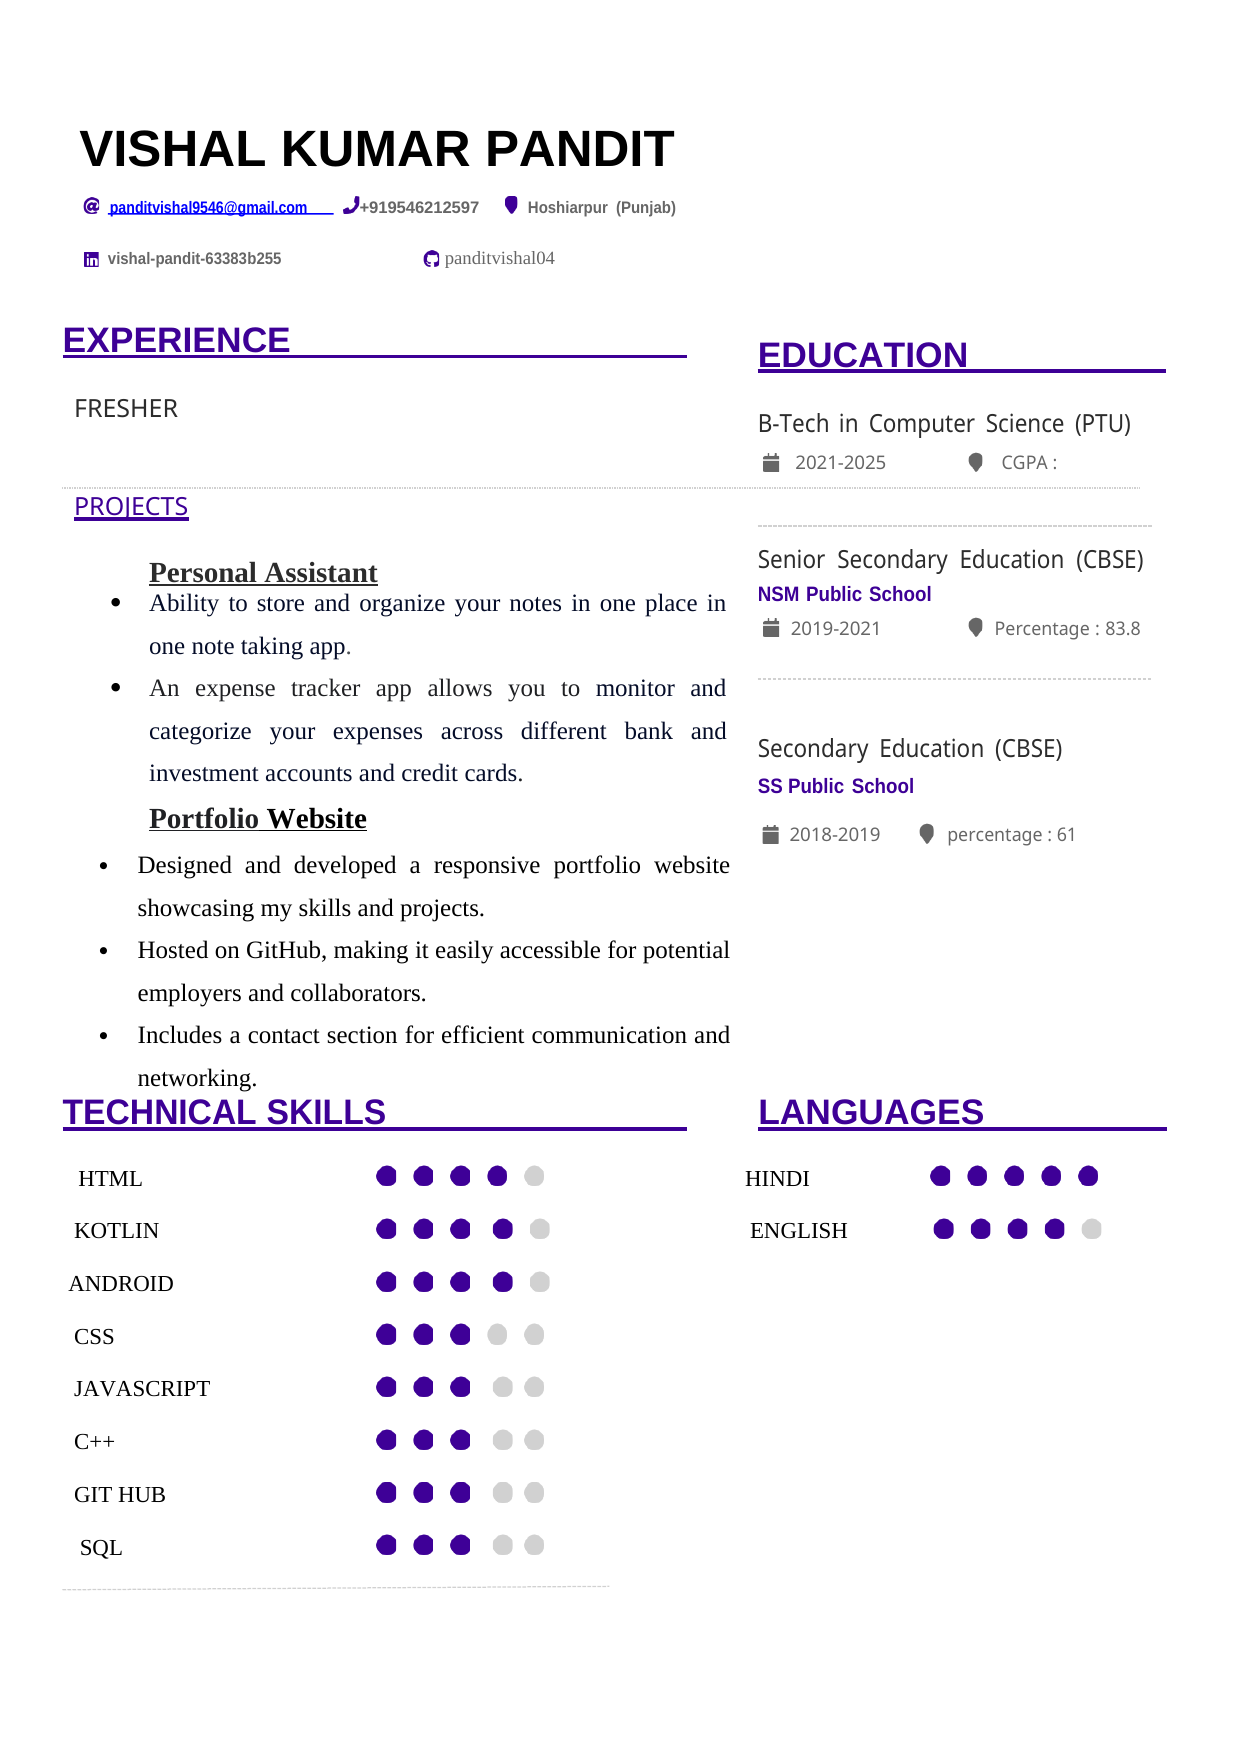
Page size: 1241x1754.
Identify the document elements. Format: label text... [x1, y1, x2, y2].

picture [524, 1534, 544, 1555]
picture [763, 618, 780, 637]
picture [524, 1165, 544, 1186]
picture [1041, 1165, 1061, 1186]
text HTML HINDI [62, 1165, 1178, 1191]
picture [530, 1271, 550, 1292]
picture [919, 823, 934, 844]
list Ability to store and organize your notes in one place in one note taking app. [111, 588, 726, 659]
picture [487, 1323, 507, 1345]
picture [1044, 1218, 1065, 1239]
title VISHAL KUMAR PANDIT [79, 118, 691, 177]
picture [492, 1271, 513, 1292]
picture [492, 1534, 513, 1555]
picture [1004, 1165, 1024, 1186]
text 2019-2021 Percentage : 83.8 [763, 615, 1178, 642]
picture [413, 1534, 433, 1555]
text B-Tech in Computer Science (PTU) [758, 406, 1178, 440]
picture [376, 1376, 397, 1397]
picture [763, 453, 780, 472]
picture [933, 1218, 954, 1239]
picture [1007, 1218, 1028, 1239]
text 2021-2025 CGPA : [763, 449, 1178, 477]
picture [967, 1165, 987, 1186]
picture [450, 1323, 470, 1345]
picture [376, 1534, 397, 1555]
text Senior Secondary Education (CBSE) [758, 541, 1178, 576]
picture [450, 1165, 470, 1186]
picture [413, 1376, 433, 1397]
picture [505, 196, 518, 214]
text KOTLIN ENGLISH [62, 1217, 1178, 1244]
list An expense tracker app allows you to monitor and categorize your expenses across different bank and investment accounts and credit cards. [111, 673, 727, 787]
text NSM Public School [758, 582, 1178, 606]
picture [450, 1271, 470, 1292]
text 2018-2019 percentage : 61 [762, 822, 1178, 849]
picture [450, 1429, 470, 1450]
list Designed and developed a responsive portfolio website showcasing my skills and projects. [100, 850, 731, 922]
picture [450, 1482, 470, 1503]
picture [376, 1323, 397, 1345]
picture [413, 1271, 433, 1292]
picture [413, 1482, 433, 1503]
picture [376, 1429, 397, 1450]
picture [413, 1218, 433, 1239]
picture [450, 1218, 470, 1239]
text JAVASCRIPT [62, 1376, 1178, 1402]
picture [450, 1534, 470, 1555]
picture [376, 1482, 397, 1503]
picture [492, 1482, 513, 1503]
picture [84, 252, 99, 267]
text SS Public School [758, 774, 1178, 798]
picture [530, 1218, 550, 1239]
text Personal Assistant [149, 560, 731, 588]
picture [376, 1218, 397, 1239]
text PROJECTS [74, 483, 731, 523]
text CSS [62, 1323, 1178, 1349]
picture [930, 1165, 951, 1186]
subtitle TECHNICAL SKILLS LANGUAGES [62, 1092, 1178, 1132]
text C++ [62, 1428, 1178, 1454]
picture [524, 1323, 544, 1345]
text Portfolio Website [259, 801, 731, 834]
picture [376, 1271, 397, 1292]
picture [376, 1165, 397, 1186]
picture [83, 197, 100, 214]
text GIT HUB [62, 1481, 1178, 1507]
subtitle EDUCATION [758, 334, 1178, 374]
text Secondary Education (CBSE) [758, 731, 1178, 765]
text SQL [62, 1534, 1178, 1560]
picture [492, 1376, 513, 1397]
picture [762, 825, 779, 844]
text ANDROID [62, 1270, 1178, 1296]
subtitle EXPERIENCE [62, 319, 691, 360]
picture [1081, 1218, 1102, 1239]
picture [524, 1376, 544, 1397]
text panditvishal9546@gmail.com +919546212597 Hoshiarpur (Punjab) vishal-pandit-63383b255 panditvishal04 [83, 196, 677, 273]
picture [492, 1218, 513, 1239]
picture [1078, 1165, 1098, 1186]
picture [413, 1429, 433, 1450]
picture [524, 1429, 544, 1450]
picture [423, 250, 440, 267]
picture [970, 1218, 991, 1239]
list Includes a contact section for efficient communication and networking. [100, 1020, 731, 1092]
picture [524, 1482, 544, 1503]
picture [487, 1165, 507, 1186]
picture [492, 1429, 513, 1450]
picture [413, 1165, 433, 1186]
picture [968, 617, 983, 637]
picture [968, 452, 983, 472]
picture [413, 1323, 433, 1345]
text FRESHER [74, 391, 691, 425]
picture [450, 1376, 470, 1397]
picture [343, 196, 360, 214]
list Hosted on GitHub, making it easily accessible for potential employers and collaborators. [100, 935, 731, 1007]
